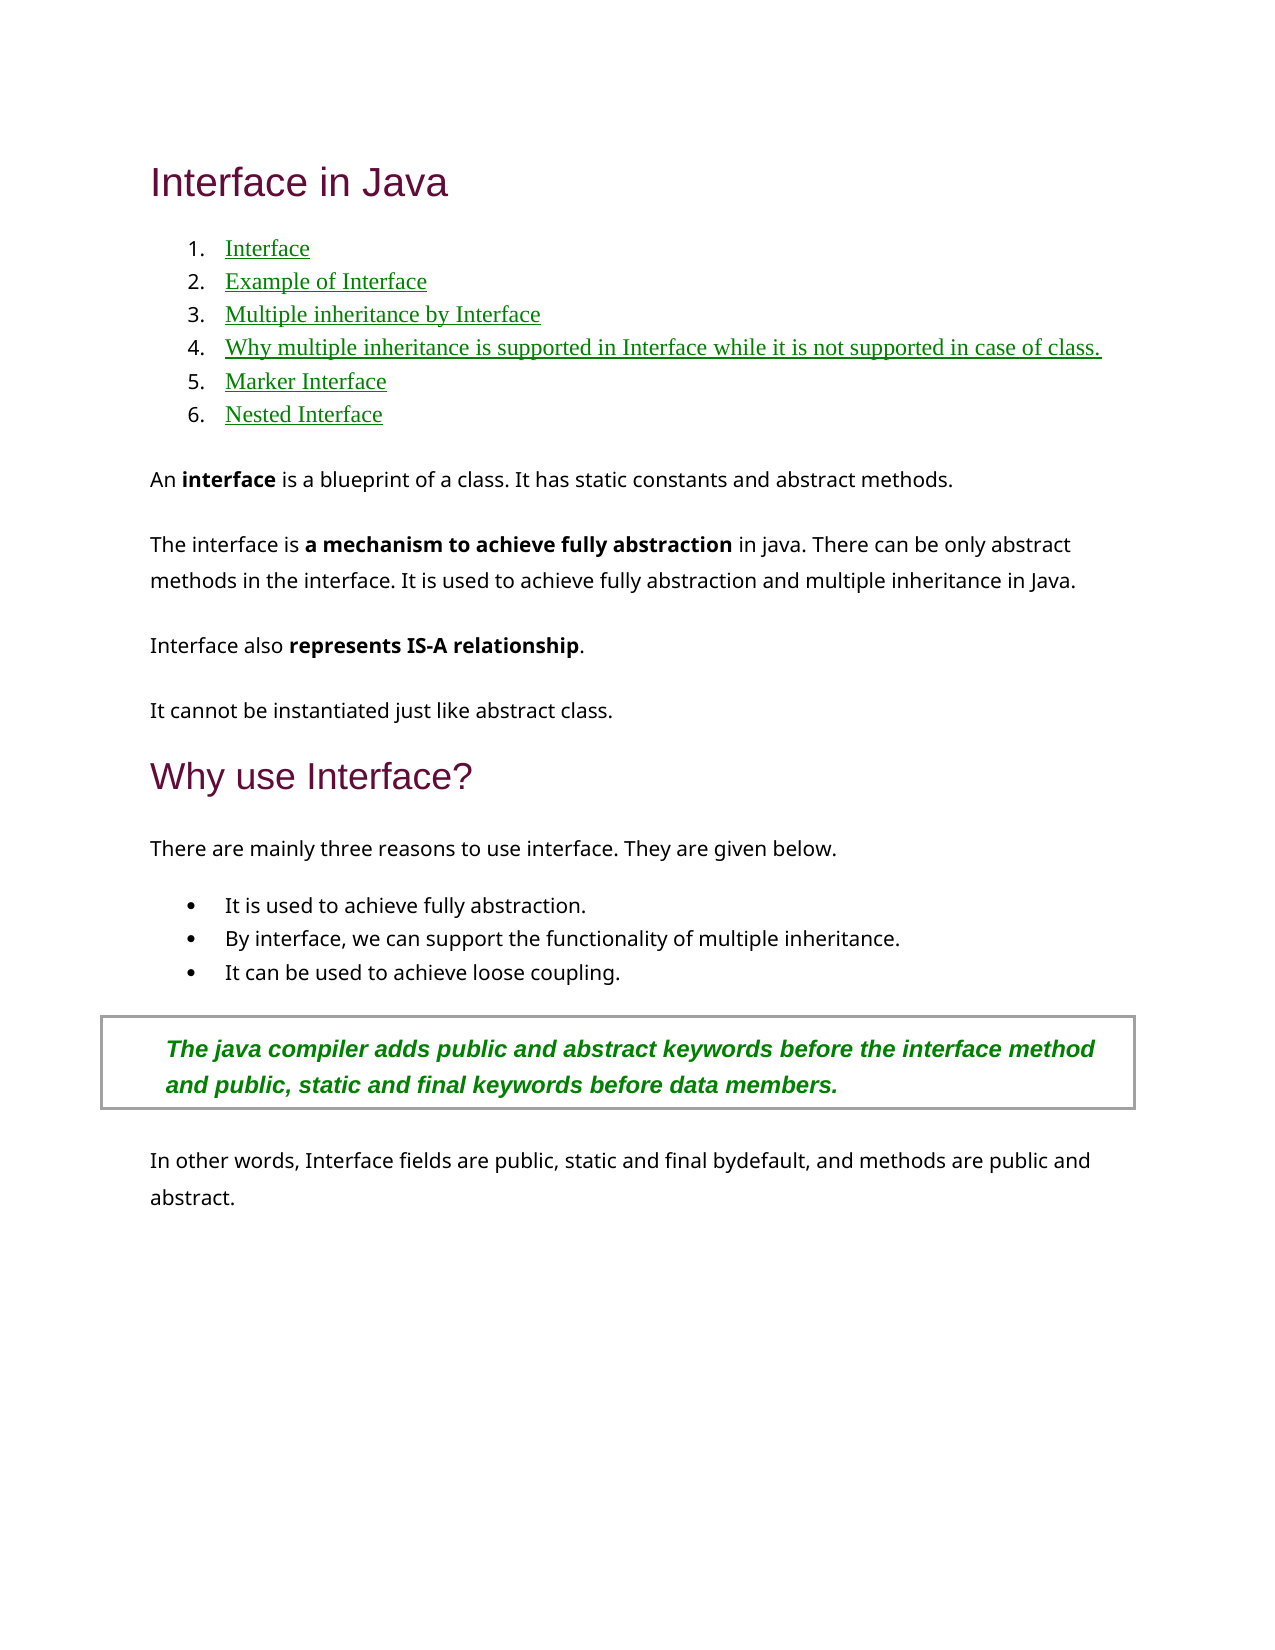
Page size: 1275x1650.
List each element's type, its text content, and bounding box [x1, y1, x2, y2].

text It cannot be instantiated just like abstract class. [150, 689, 1125, 725]
list Example of Interface [187, 267, 1125, 296]
list By interface, we can support the functionality of multiple inheritance. [187, 924, 1125, 953]
list Multiple inheritance by Interface [187, 300, 1125, 329]
list It is used to achieve fully abstraction. [187, 891, 1125, 920]
list It can be used to achieve loose coupling. [187, 958, 1125, 986]
text An interface is a blueprint of a class. It has static constants and abstract methods. [150, 458, 1125, 493]
list Why multiple inheritance is supported in Interface while it is not supported in case of class. [187, 333, 1125, 362]
list Nested Interface [187, 400, 1125, 428]
text Interface in Java [150, 158, 1125, 204]
text Interface also represents IS-A relationship. [150, 624, 1125, 660]
text The interface is a mechanism to achieve fully abstraction in java. There can be only abstract methods in the interface. It is used to achieve fully abstraction and multiple inheritance in Java. [150, 523, 1125, 594]
text In other words, Interface fields are public, static and final bydefault, and methods are public and abstract. [150, 1139, 1125, 1211]
text There are mainly three reasons to use interface. They are given below. [150, 826, 1125, 862]
text The java compiler adds public and abstract keywords before the interface method and public, static and final keywords before data members. [103, 1018, 1133, 1107]
text Why use Interface? [150, 754, 1125, 797]
list Interface [187, 234, 1125, 262]
list Marker Interface [187, 367, 1125, 395]
